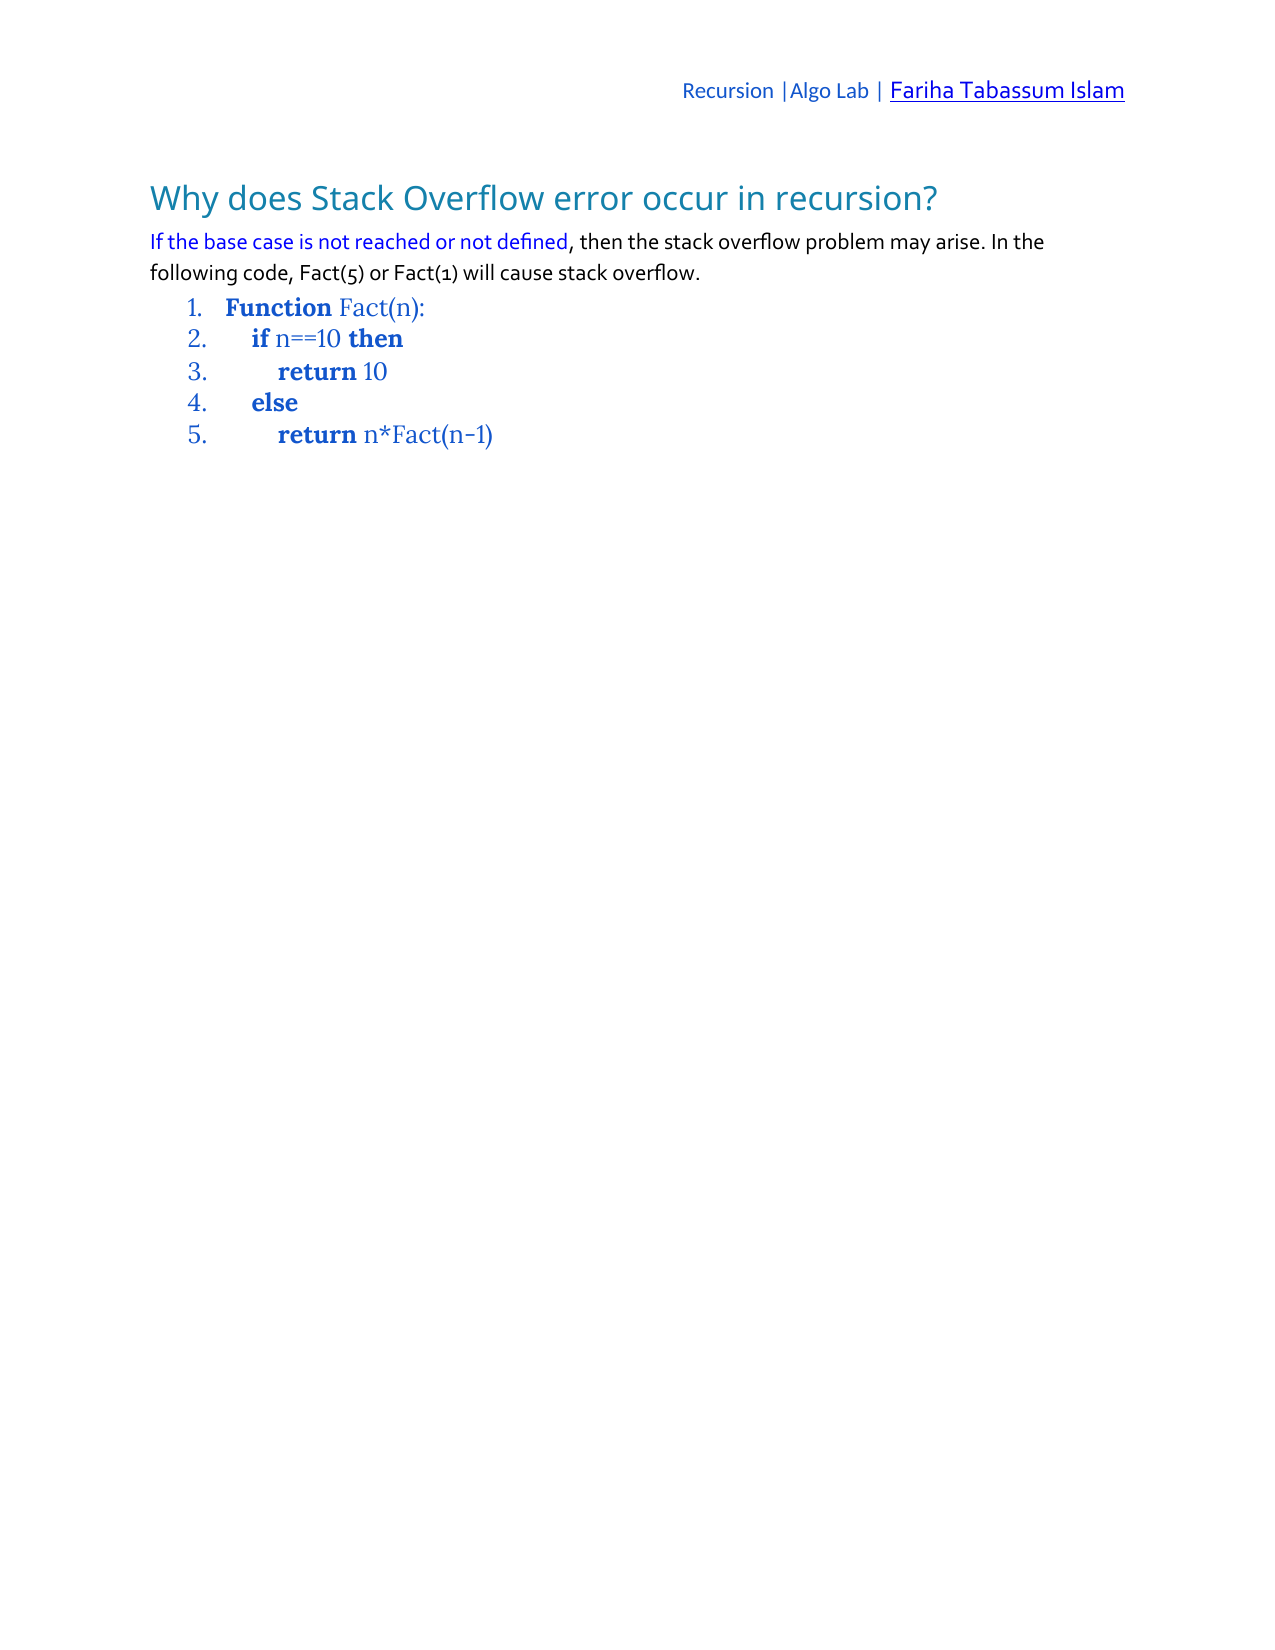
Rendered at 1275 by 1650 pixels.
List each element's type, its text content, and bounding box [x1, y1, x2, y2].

text If the base case is not reached or not defined, then the stack overflow problem may arise. In the following code, Fact(5) or Fact(1) will cause stack overflow. [150, 227, 1125, 287]
list else [187, 387, 1125, 419]
list return 10 [187, 355, 1125, 387]
list return n*Fact(n-1) [187, 419, 1125, 451]
subtitle Why does Stack Overflow error occur in recursion? [150, 175, 1125, 220]
list Function Fact(n): [187, 291, 1125, 323]
list if n==10 then [187, 323, 1125, 355]
